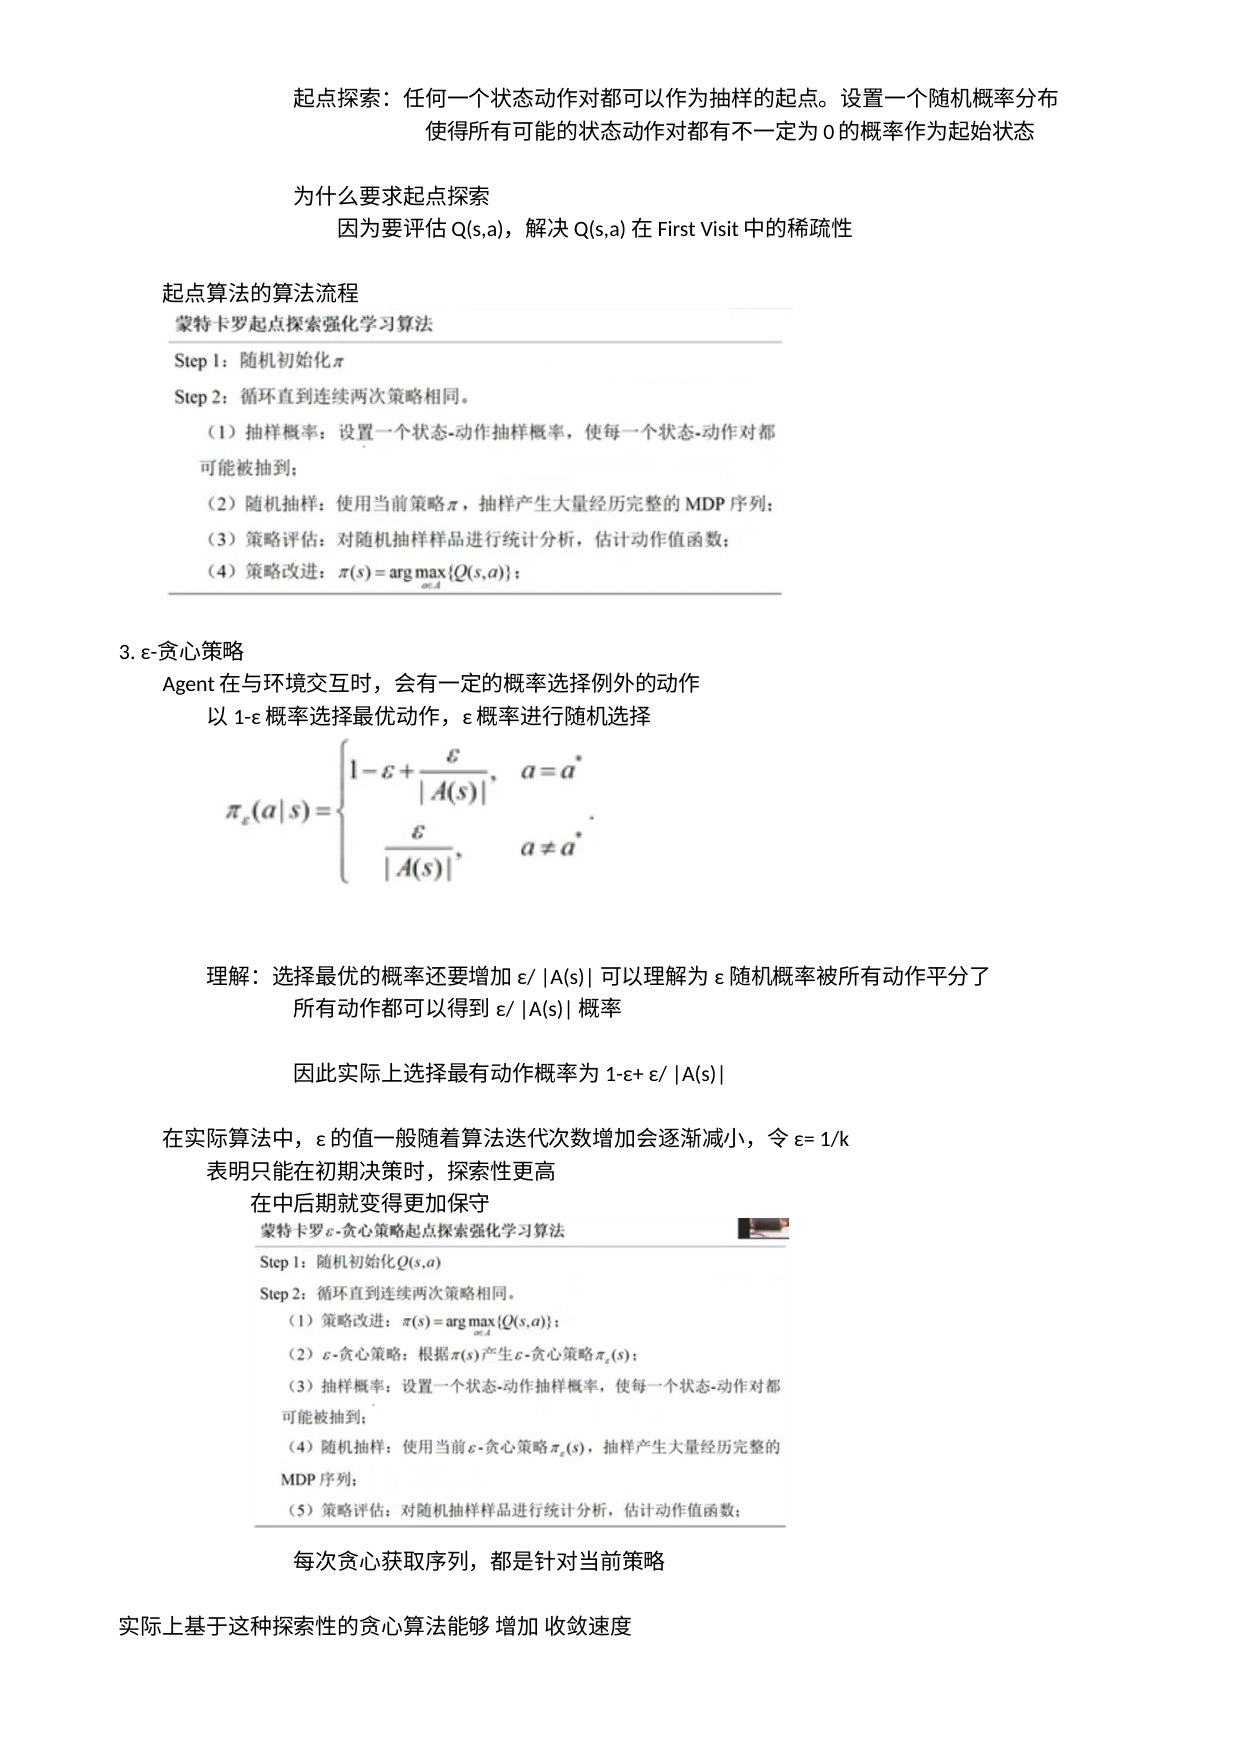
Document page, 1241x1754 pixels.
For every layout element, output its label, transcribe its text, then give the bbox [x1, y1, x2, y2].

list 因为要评估Q(s,a)，解决Q(s,a) 在First Visit 中的稀疏性 [294, 211, 1165, 243]
list 表明只能在初期决策时，探索性更高 [162, 1153, 1165, 1186]
list 起点探索：任何一个状态动作对都可以作为抽样的起点。设置一个随机概率分布 [250, 81, 1165, 113]
picture [206, 730, 622, 900]
picture [162, 308, 793, 597]
list 在中后期就变得更加保守 [206, 1186, 1165, 1218]
list 每次贪心获取序列，都是针对当前策略 [250, 1543, 1165, 1576]
list Agent在与环境交互时，会有一定的概率选择例外的动作 [119, 666, 1165, 698]
list ε-贪心策略 [75, 633, 1165, 666]
list 在实际算法中，ε的值一般随着算法迭代次数增加会逐渐减小，令ε= 1/k [119, 1121, 1165, 1153]
list 起点算法的算法流程 [119, 276, 1165, 308]
list 实际上基于这种探索性的贪心算法能够 增加 收敛速度 [75, 1608, 1165, 1641]
list 以 1-ε概率选择最优动作，ε概率进行随机选择 [162, 698, 1165, 731]
list 所有动作都可以得到 ε/ |A(s)| 概率 [250, 991, 1165, 1023]
list 使得所有可能的状态动作对都有不一定为0的概率作为起始状态 [381, 113, 1165, 146]
picture [250, 1218, 790, 1528]
list 因此实际上选择最有动作概率为 1-ε+ ε/ |A(s)| [250, 1056, 1165, 1088]
list 为什么要求起点探索 [250, 178, 1165, 211]
list 理解：选择最优的概率还要增加ε/ |A(s)| 可以理解为 ε 随机概率被所有动作平分了 [162, 958, 1165, 991]
